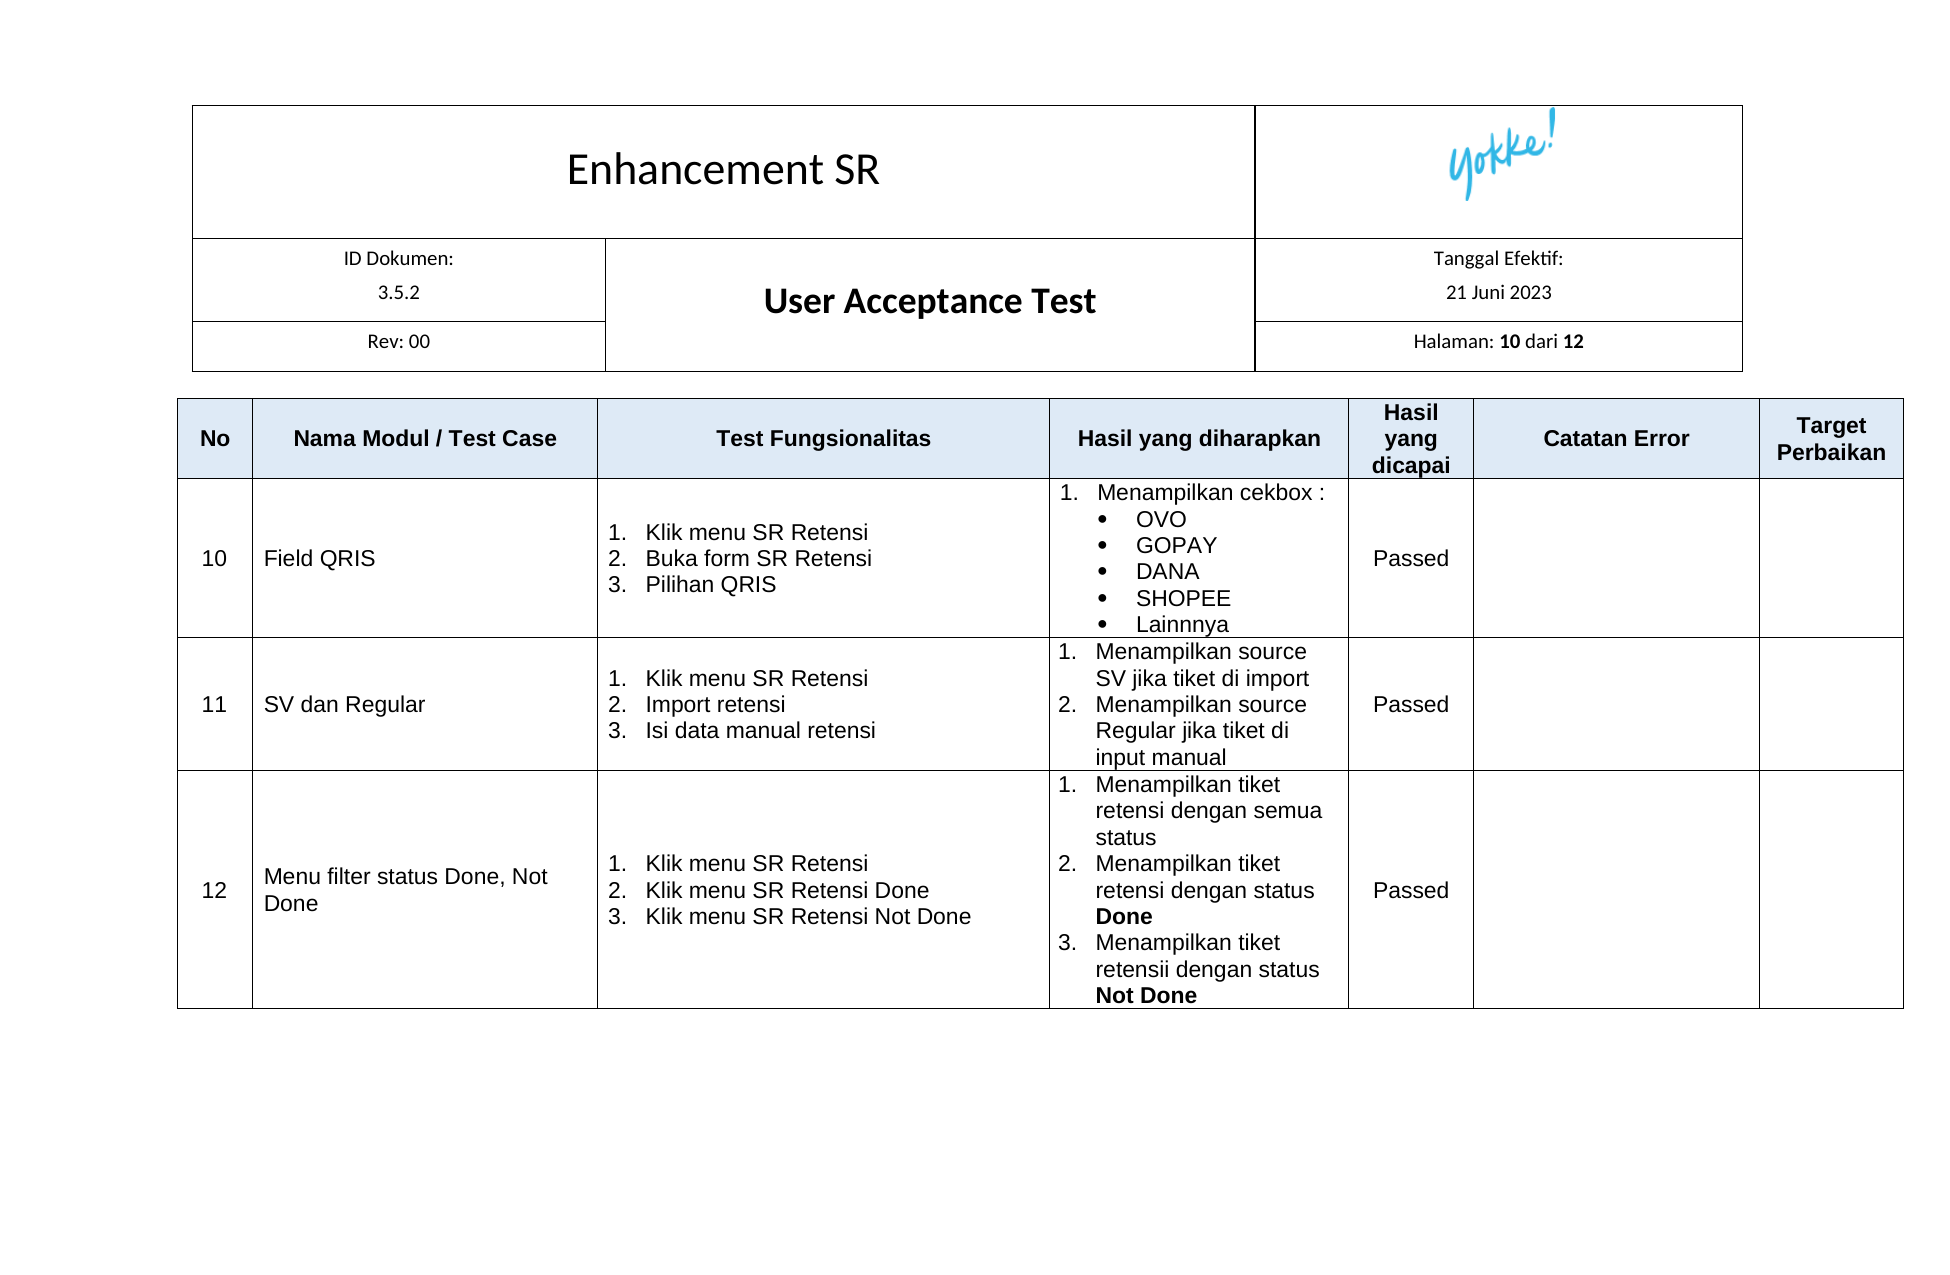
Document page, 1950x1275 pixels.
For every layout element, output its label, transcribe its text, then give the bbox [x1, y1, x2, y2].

table_cell [178, 638, 252, 770]
table_cell [1474, 638, 1759, 770]
table_header Target Perbaikan [1760, 399, 1903, 478]
table_header Hasil yang dicapai [1349, 399, 1473, 478]
table_cell Passed [1349, 638, 1473, 770]
table_header Catatan Error [1474, 399, 1759, 478]
table_cell Passed [1349, 479, 1473, 637]
table_cell [178, 771, 252, 1008]
table_cell Menampilkan source SV jika tiket di import Menampilkan source Regular jika tiket di input manual [1050, 638, 1348, 770]
table_header Hasil yang diharapkan [1050, 399, 1348, 478]
table_cell [1760, 638, 1903, 770]
table_cell [1474, 771, 1759, 1008]
table_cell [1760, 771, 1903, 1008]
table_cell Menu filter status Done, Not Done [253, 771, 597, 1008]
table_cell Passed [1349, 771, 1473, 1008]
table_cell [1474, 479, 1759, 637]
table_cell Klik menu SR Retensi Buka form SR Retensi Pilihan QRIS [598, 479, 1049, 637]
table_cell Menampilkan cekbox : OVO GOPAY DANA SHOPEE Lainnnya [1050, 479, 1348, 637]
table_header No [178, 399, 252, 478]
table_cell Klik menu SR Retensi Import retensi Isi data manual retensi [598, 638, 1049, 770]
table_cell Klik menu SR Retensi Klik menu SR Retensi Done Klik menu SR Retensi Not Done [598, 771, 1049, 1008]
table_cell [1760, 479, 1903, 637]
table_cell Field QRIS [253, 479, 597, 637]
table_cell Menampilkan tiket retensi dengan semua status Menampilkan tiket retensi dengan status Done Menampilkan tiket retensii dengan status Not Done [1050, 771, 1348, 1008]
table_cell [178, 479, 252, 637]
table_header Test Fungsionalitas [598, 399, 1049, 478]
table_header Nama Modul / Test Case [253, 399, 597, 478]
table_cell SV dan Regular [253, 638, 597, 770]
picture [1426, 106, 1572, 201]
